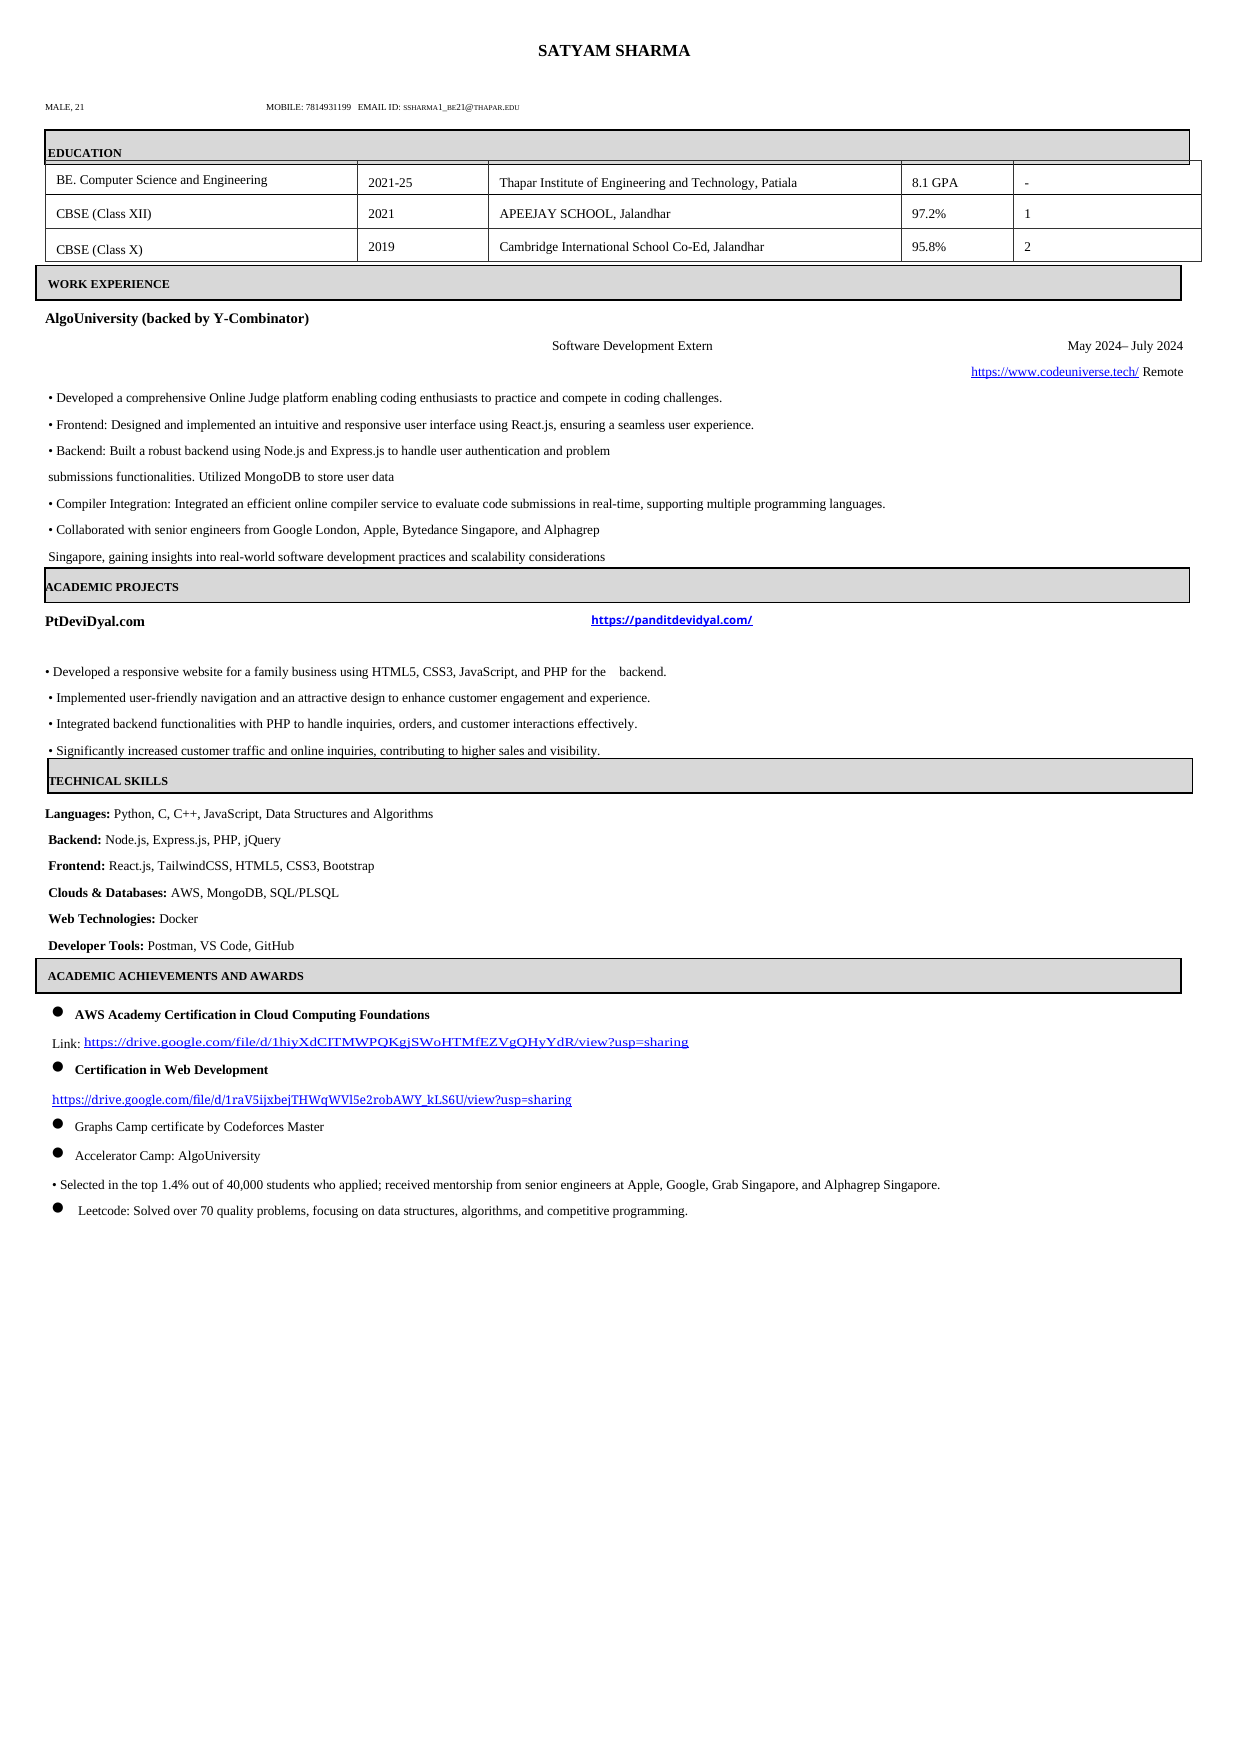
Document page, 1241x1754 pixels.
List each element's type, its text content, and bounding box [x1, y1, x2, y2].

text • Frontend: Designed and implemented an intuitive and responsive user interface using React.js, ensuring a seamless user experience. [45, 406, 1183, 432]
text • Selected in the top 1.4% out of 40,000 students who applied; received mentorship from senior engineers at Apple, Google, Grab Singapore, and Alphagrep Singapore. [52, 1166, 1183, 1192]
text PtDeviDyal.com https://panditdevidyal.com/ [45, 601, 1183, 630]
table_cell CBSE (Class X) [46, 229, 357, 261]
table_cell 1 [1014, 195, 1201, 227]
table_header Thapar Institute of Engineering and Technology, Patiala [489, 161, 901, 194]
text Developer Tools: Postman, VS Code, GitHub [45, 926, 1183, 953]
text • Compiler Integration: Integrated an efficient online compiler service to evaluate code submissions in real-time, supporting multiple programming languages. [45, 485, 1183, 511]
text • Significantly increased customer traffic and online inquiries, contributing to higher sales and visibility. [45, 732, 1183, 758]
text https://drive.google.com/file/d/1raV5ijxbejTHWqWVl5e2robAWY_kLS6U/view?usp=sharing [52, 1080, 1183, 1108]
text Web Technologies: Docker [45, 900, 1183, 926]
list Graphs Camp certificate by Codeforces Master [52, 1108, 1183, 1137]
text Clouds & Databases: AWS, MongoDB, SQL/PLSQL [45, 874, 1183, 900]
text submissions functionalities. Utilized MongoDB to store user data [45, 458, 1183, 485]
text Languages: Python, C, C++, JavaScript, Data Structures and Algorithms [45, 795, 1183, 821]
list Leetcode: Solved over 70 quality problems, focusing on data structures, algorithms, and competitive programming. [52, 1192, 1183, 1221]
text TECHNICAL SKILLS [45, 764, 1183, 788]
text Link: https://drive.google.com/file/d/1hiyXdCITMWPQKgjSWoHTMfEZVgQHyYdR/view?usp=sharing [52, 1024, 1183, 1051]
text EDUCATION [45, 136, 1183, 160]
text • Backend: Built a robust backend using Node.js and Express.js to handle user authentication and problem [45, 432, 1183, 458]
text AlgoUniversity (backed by Y-Combinator) [45, 298, 1183, 327]
table_header - [1014, 161, 1201, 194]
text SATYAM SHARMA [45, 27, 1183, 61]
text Software Development Extern May 2024– July 2024 https://www.codeuniverse.tech/ Remote [45, 327, 1183, 379]
list Accelerator Camp: AlgoUniversity [52, 1137, 1183, 1166]
text • Developed a comprehensive Online Judge platform enabling coding enthusiasts to practice and compete in coding challenges. [45, 379, 1183, 406]
table_cell 2019 [358, 229, 488, 261]
table_cell Cambridge International School Co-Ed, Jalandhar [489, 229, 901, 261]
text • Developed a responsive website for a family business using HTML5, CSS3, JavaScript, and PHP for the backend. [45, 653, 1183, 679]
table_header 8.1 GPA [902, 161, 1013, 194]
text • Implemented user-friendly navigation and an attractive design to enhance customer engagement and experience. [45, 679, 1183, 705]
table_cell 2021 [358, 195, 488, 227]
table_header 2021-25 [358, 161, 488, 194]
list AWS Academy Certification in Cloud Computing Foundations [52, 996, 1183, 1024]
table_cell 95.8% [902, 229, 1013, 261]
table_cell APEEJAY SCHOOL, Jalandhar [489, 195, 901, 227]
text Backend: Node.js, Express.js, PHP, jQuery [45, 821, 1183, 847]
text • Collaborated with senior engineers from Google London, Apple, Bytedance Singapore, and Alphagrep [45, 511, 1183, 537]
text • Integrated backend functionalities with PHP to handle inquiries, orders, and customer interactions effectively. [45, 705, 1183, 732]
text ACADEMIC PROJECTS [45, 570, 1183, 594]
text WORK EXPERIENCE [45, 268, 1183, 292]
table_cell 97.2% [902, 195, 1013, 227]
table_header BE. Computer Science and Engineering [46, 161, 357, 194]
text ACADEMIC ACHIEVEMENTS AND AWARDS [45, 959, 1183, 983]
text MALE, 21 MOBILE: 7814931199 EMAIL ID: ssharma1_be21@thapar.edu [45, 94, 1183, 112]
text Singapore, gaining insights into real-world software development practices and scalability considerations [45, 537, 1183, 564]
list Certification in Web Development [52, 1051, 1183, 1080]
table_cell CBSE (Class XII) [46, 195, 357, 227]
text Frontend: React.js, TailwindCSS, HTML5, CSS3, Bootstrap [45, 847, 1183, 874]
table_cell 2 [1014, 229, 1201, 261]
